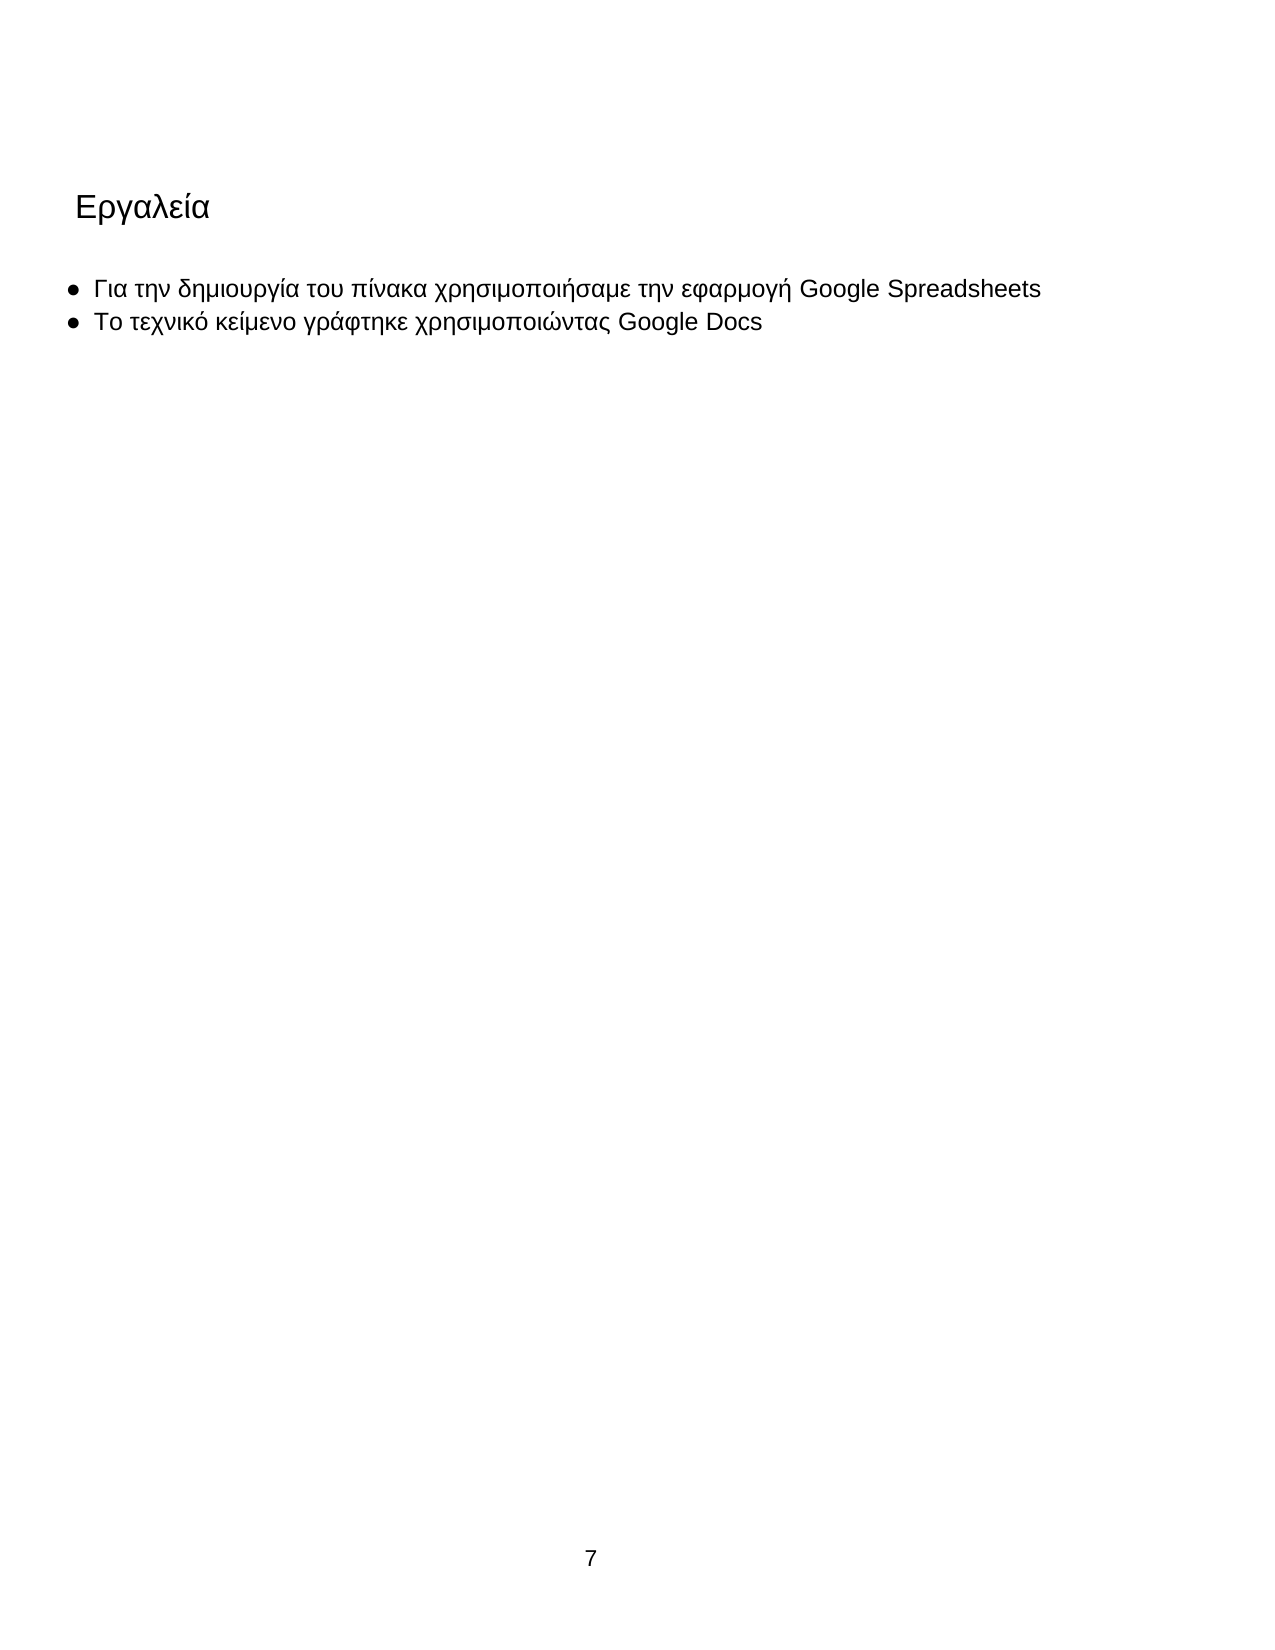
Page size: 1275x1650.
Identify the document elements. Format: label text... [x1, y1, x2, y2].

list Για την δημιουργία του πίνακα χρησιμοποιήσαμε την εφαρμογή Google Spreadsheets [66, 274, 1181, 303]
subtitle Εργαλεία [75, 187, 1215, 226]
list Το τεχνικό κείμενο γράφτηκε χρησιμοποιώντας Google Docs [66, 307, 1181, 336]
